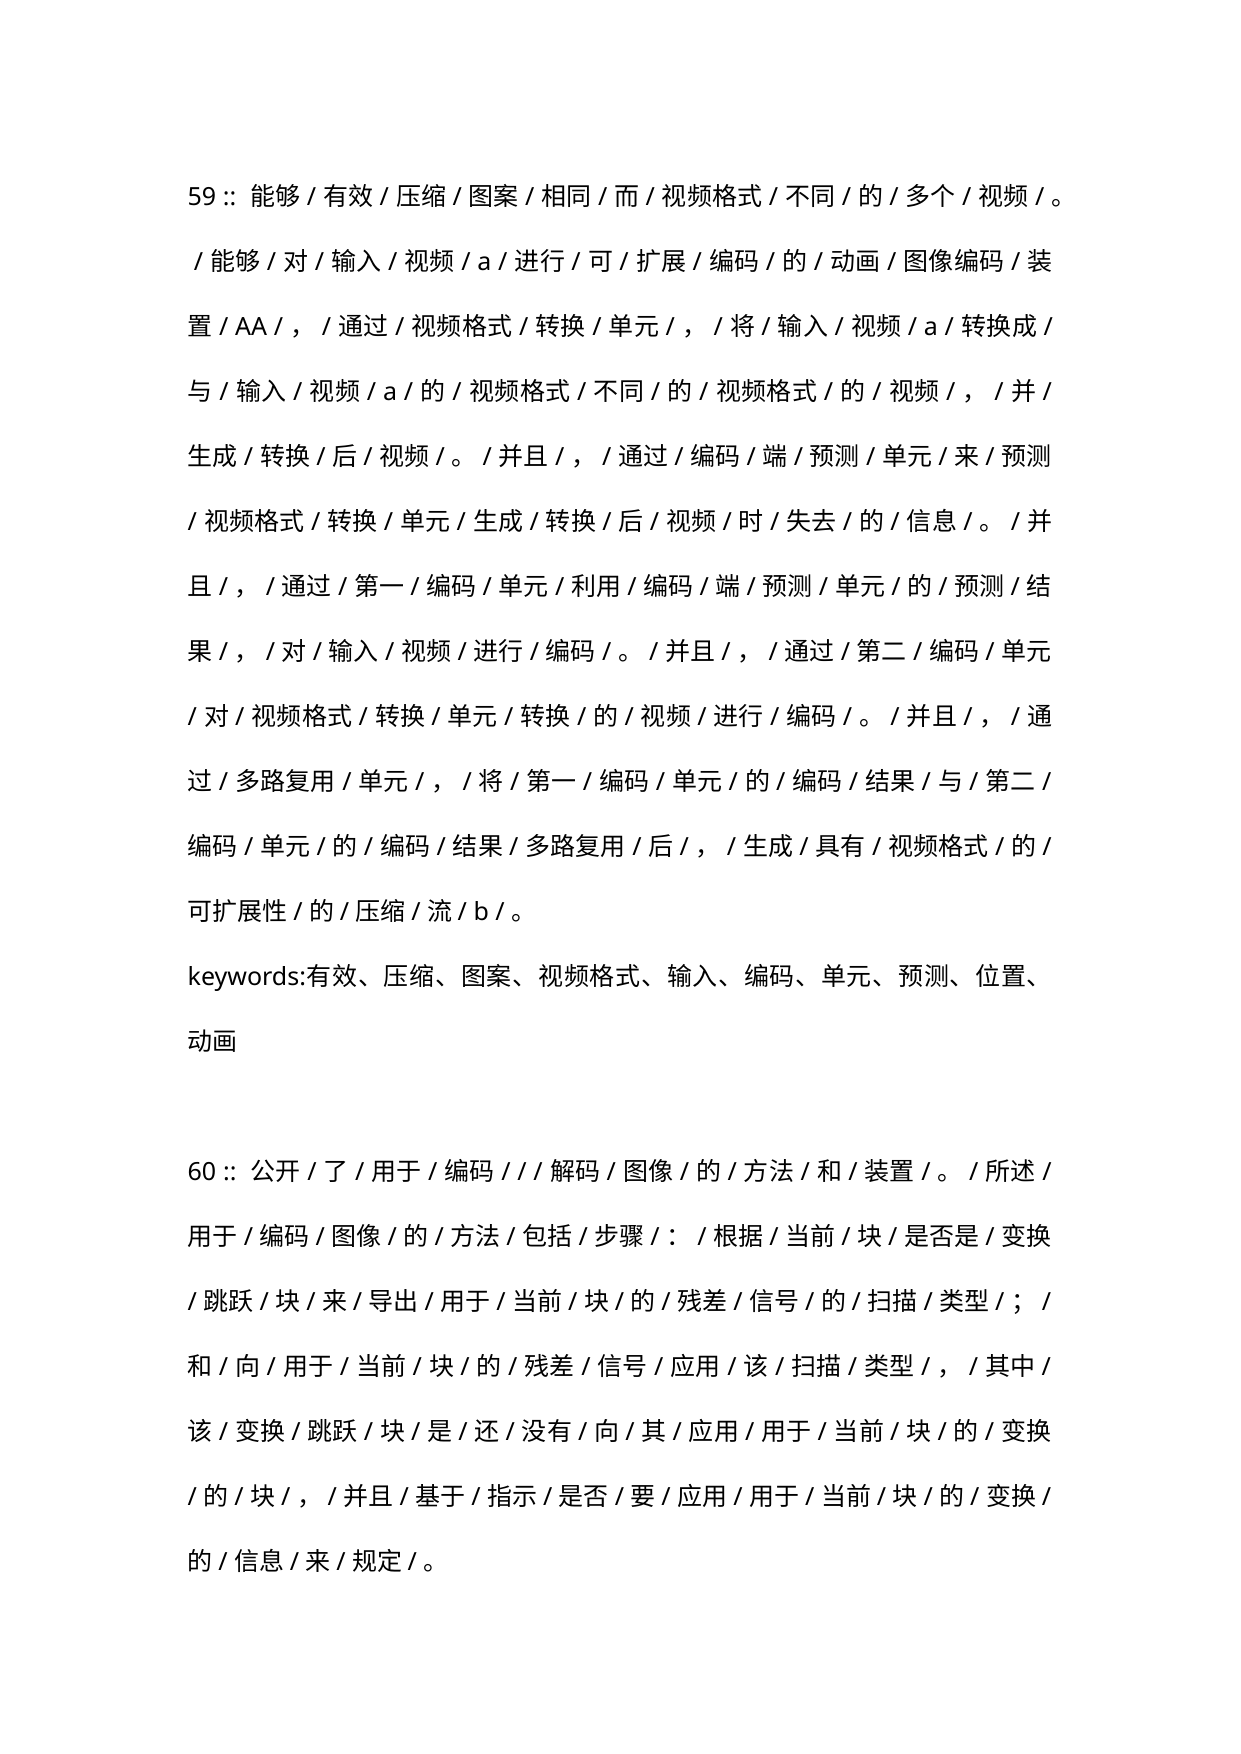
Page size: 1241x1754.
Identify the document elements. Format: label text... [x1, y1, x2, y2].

text keywords:有效、压缩、图案、视频格式、输入、编码、单元、预测、位置、动画 [187, 942, 1053, 1072]
text 60 :: 公开 / 了 / 用于 / 编码 / / / 解码 / 图像 / 的 / 方法 / 和 / 装置 / 。 / 所述 / 用于 / 编码 / 图像 / 的 / 方法 / 包括 / 步骤 / ： / 根据 / 当前 / 块 / 是否是 / 变换 / 跳跃 / 块 / 来 / 导出 / 用于 / 当前 / 块 / 的 / 残差 / 信号 / 的 / 扫描 / 类型 / ； / 和 / 向 / 用于 / 当前 / 块 / 的 / 残差 / 信号 / 应用 / 该 / 扫描 / 类型 / ， / 其中 / 该 / 变换 / 跳跃 / 块 / 是 / 还 / 没有 / 向 / 其 / 应用 / 用于 / 当前 / 块 / 的 / 变换 / 的 / 块 / ， / 并且 / 基于 / 指示 / 是否 / 要 / 应用 / 用于 / 当前 / 块 / 的 / 变换 / 的 / 信息 / 来 / 规定 / 。 [187, 1137, 1053, 1592]
text 59 :: 能够 / 有效 / 压缩 / 图案 / 相同 / 而 / 视频格式 / 不同 / 的 / 多个 / 视频 / 。 / 能够 / 对 / 输入 / 视频 / a / 进行 / 可 / 扩展 / 编码 / 的 / 动画 / 图像编码 / 装置 / AA / ， / 通过 / 视频格式 / 转换 / 单元 / ， / 将 / 输入 / 视频 / a / 转换成 / 与 / 输入 / 视频 / a / 的 / 视频格式 / 不同 / 的 / 视频格式 / 的 / 视频 / ， / 并 / 生成 / 转换 / 后 / 视频 / 。 / 并且 / ， / 通过 / 编码 / 端 / 预测 / 单元 / 来 / 预测 / 视频格式 / 转换 / 单元 / 生成 / 转换 / 后 / 视频 / 时 / 失去 / 的 / 信息 / 。 / 并且 / ， / 通过 / 第一 / 编码 / 单元 / 利用 / 编码 / 端 / 预测 / 单元 / 的 / 预测 / 结果 / ， / 对 / 输入 / 视频 / 进行 / 编码 / 。 / 并且 / ， / 通过 / 第二 / 编码 / 单元 / 对 / 视频格式 / 转换 / 单元 / 转换 / 的 / 视频 / 进行 / 编码 / 。 / 并且 / ， / 通过 / 多路复用 / 单元 / ， / 将 / 第一 / 编码 / 单元 / 的 / 编码 / 结果 / 与 / 第二 / 编码 / 单元 / 的 / 编码 / 结果 / 多路复用 / 后 / ， / 生成 / 具有 / 视频格式 / 的 / 可扩展性 / 的 / 压缩 / 流 / b / 。 [187, 162, 1053, 942]
